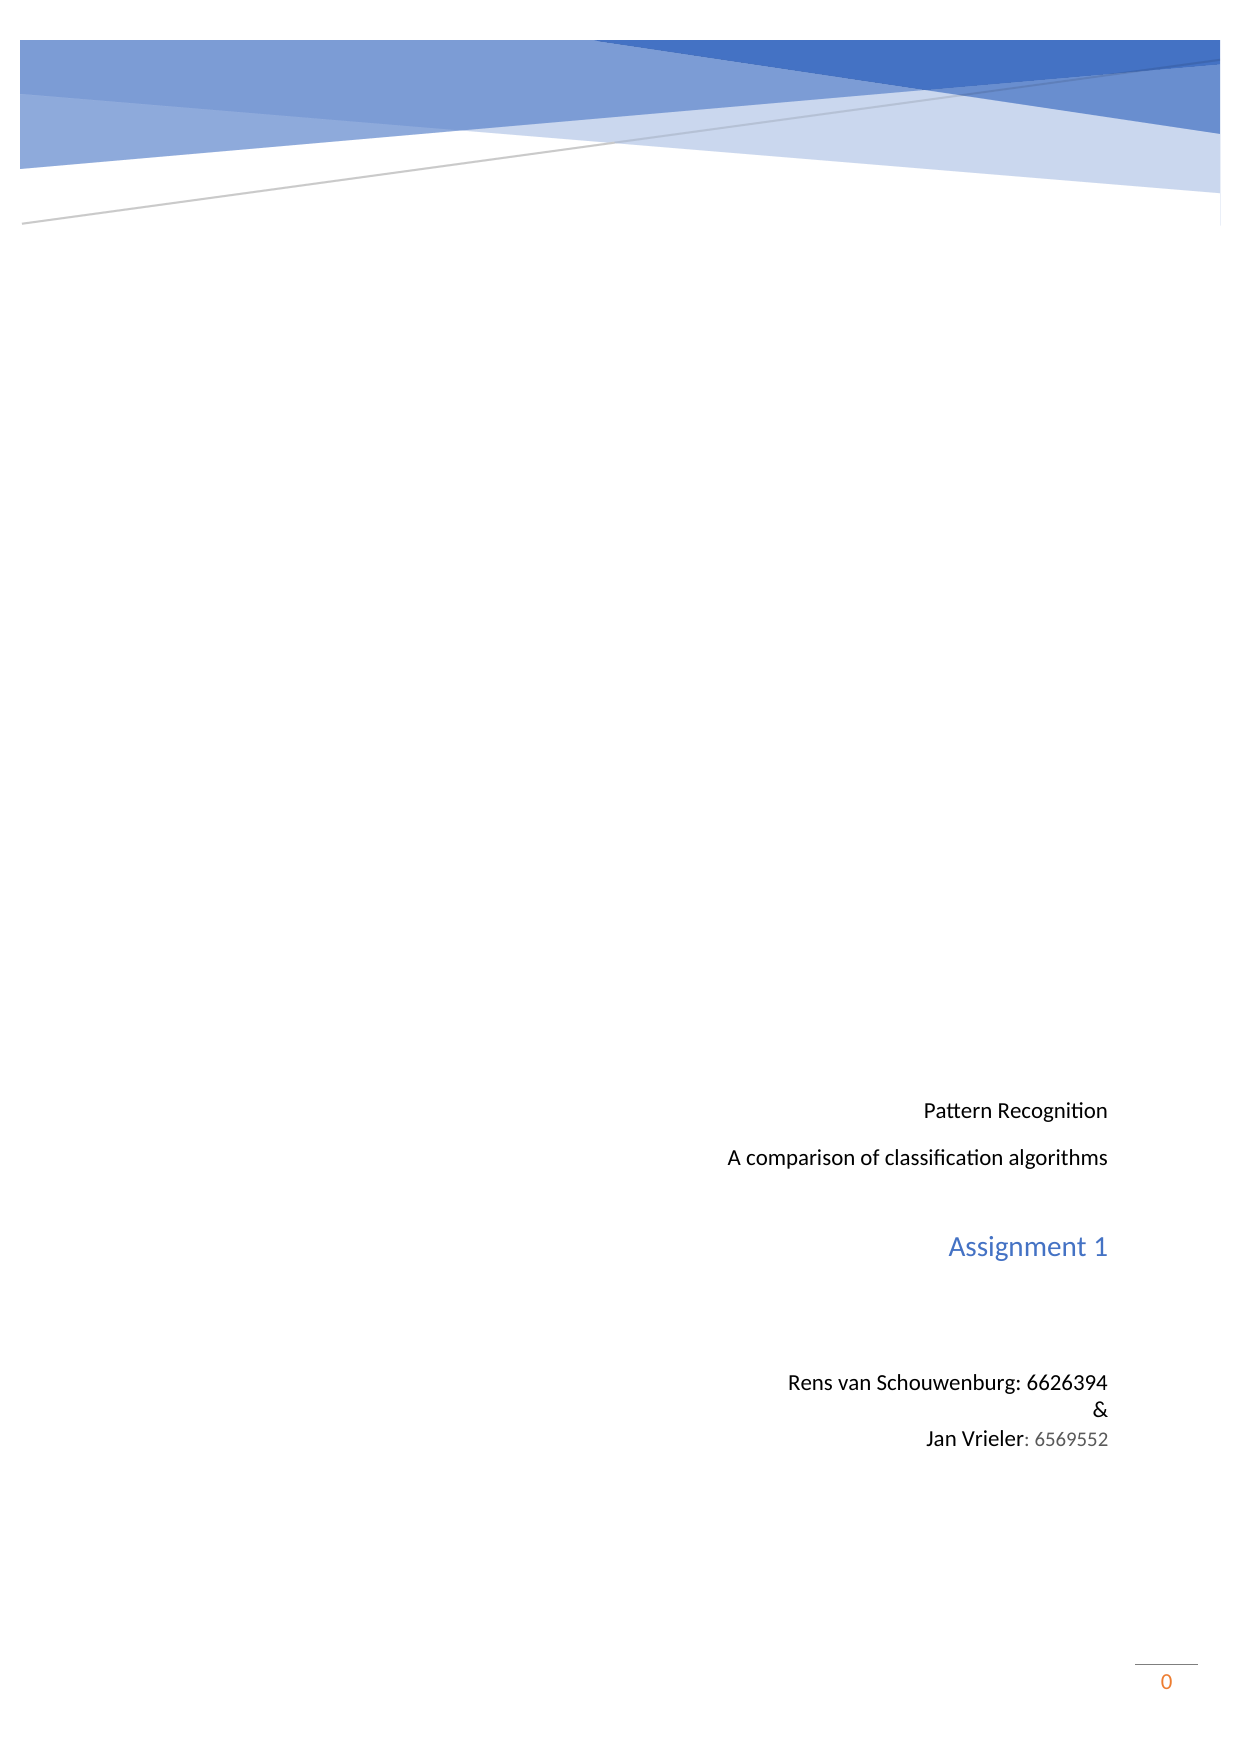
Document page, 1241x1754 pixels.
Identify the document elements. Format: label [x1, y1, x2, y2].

picture [20, 40, 1221, 240]
